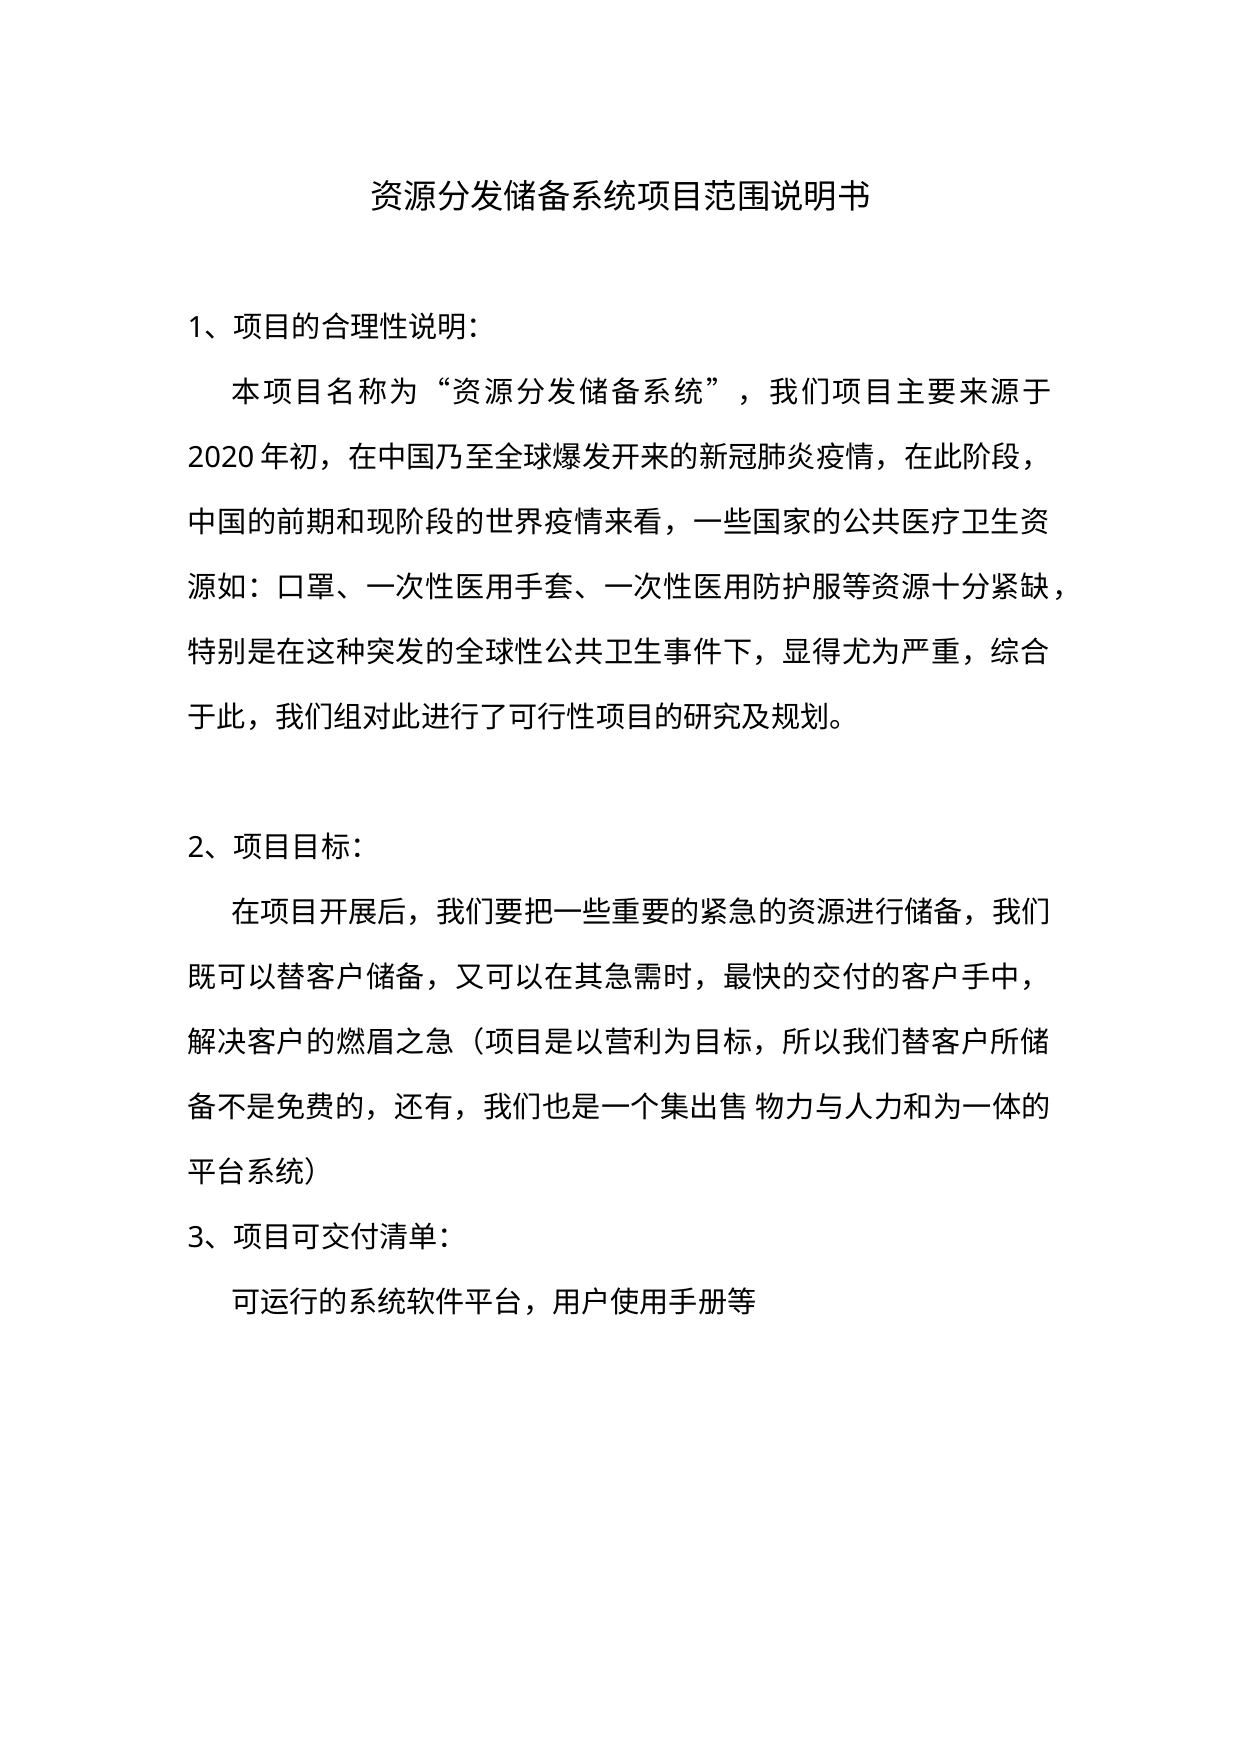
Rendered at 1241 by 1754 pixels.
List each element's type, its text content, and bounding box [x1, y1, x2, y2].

list 项目目标： [187, 812, 1053, 877]
list 项目可交付清单： [187, 1202, 1053, 1267]
list 在项目开展后，我们要把一些重要的紧急的资源进行储备，我们既可以替客户储备，又可以在其急需时，最快的交付的客户手中，解决客户的燃眉之急（项目是以营利为目标，所以我们替客户所储备不是免费的，还有，我们也是一个集出售 物力与人力和为一体的平台系统） [187, 877, 1053, 1202]
list 本项目名称为“资源分发储备系统”，我们项目主要来源于2020年初，在中国乃至全球爆发开来的新冠肺炎疫情，在此阶段，中国的前期和现阶段的世界疫情来看，一些国家的公共医疗卫生资源如：口罩、一次性医用手套、一次性医用防护服等资源十分紧缺，特别是在这种突发的全球性公共卫生事件下，显得尤为严重，综合于此，我们组对此进行了可行性项目的研究及规划。 [187, 357, 1053, 747]
text 资源分发储备系统项目范围说明书 [187, 162, 1053, 227]
list 项目的合理性说明： [187, 292, 1053, 357]
list 可运行的系统软件平台，用户使用手册等 [187, 1267, 1053, 1332]
